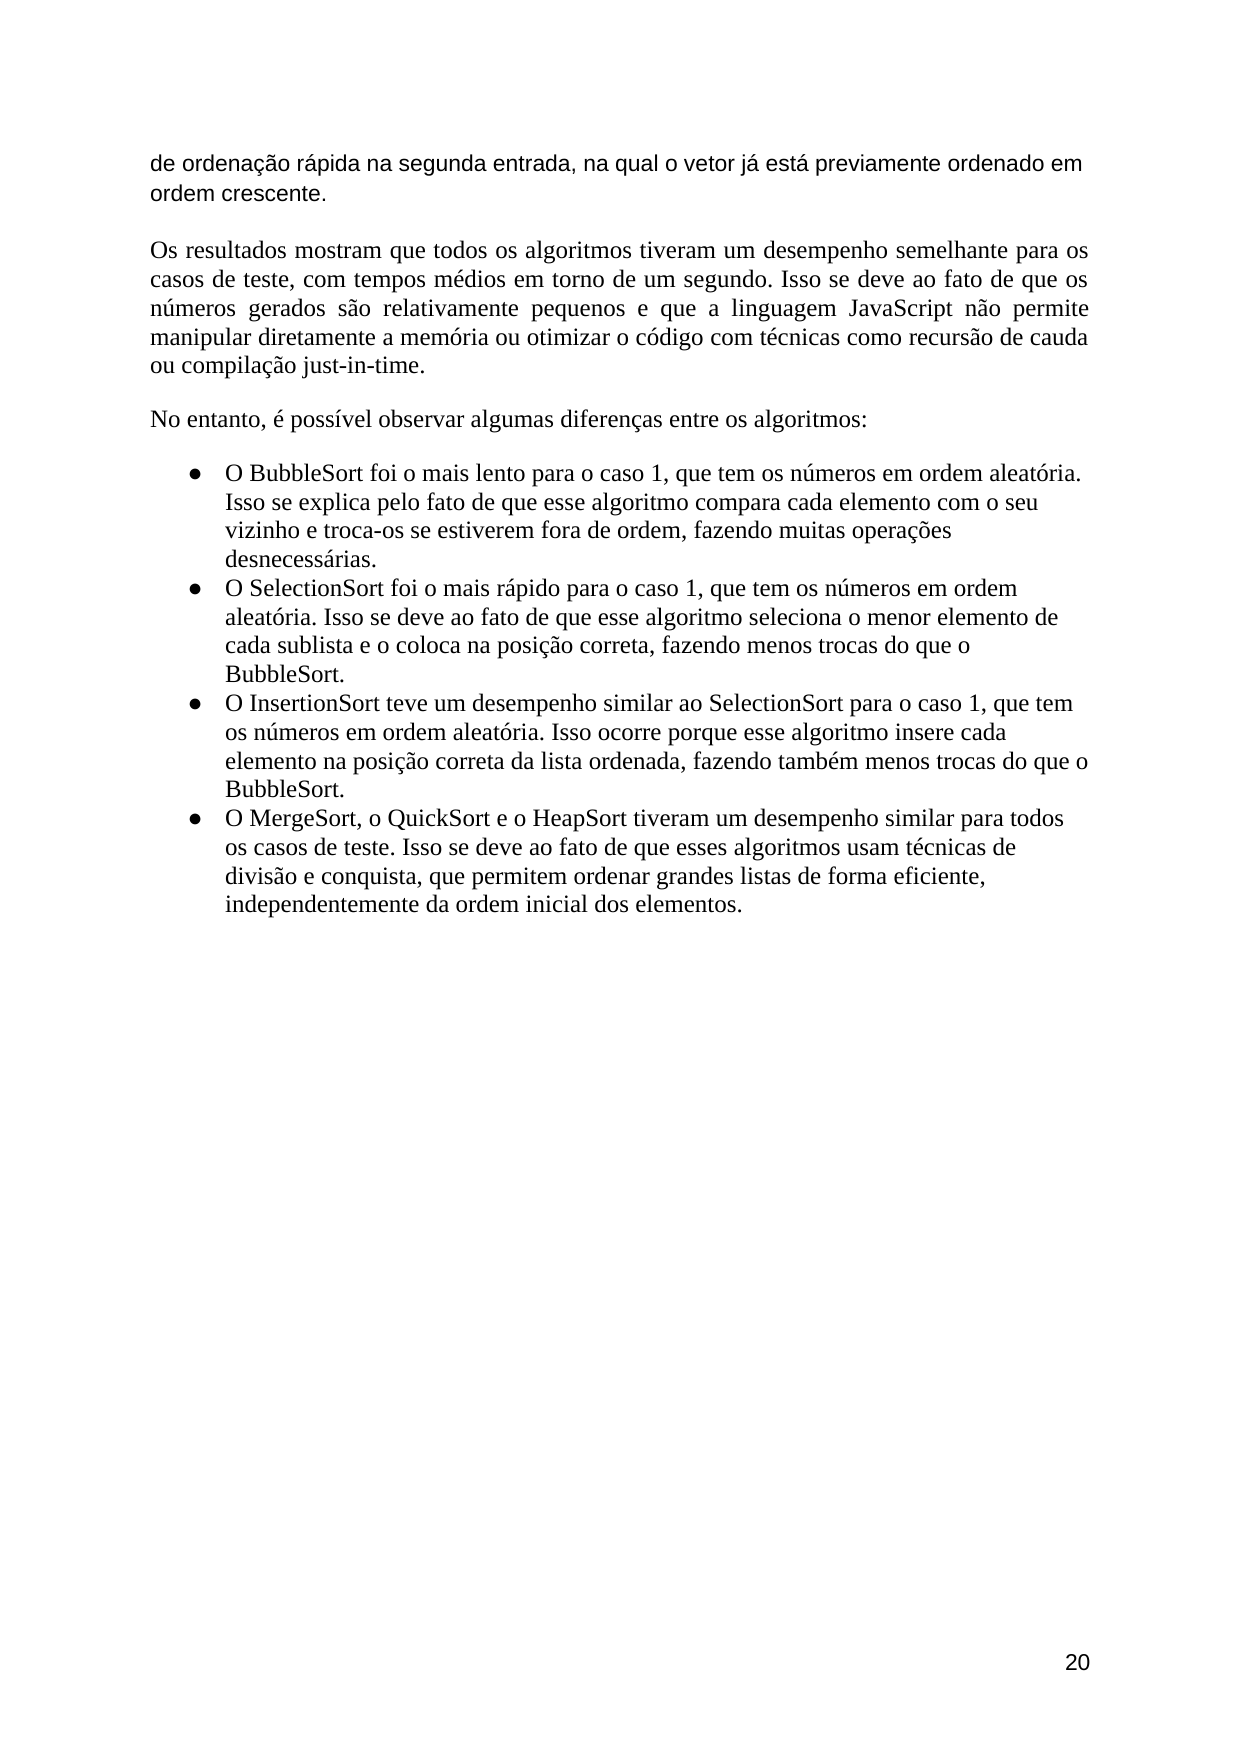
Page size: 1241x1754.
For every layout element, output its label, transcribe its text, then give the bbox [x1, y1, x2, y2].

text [150, 150, 1090, 207]
subtitle O SelectionSort foi o mais rápido para o caso 1, que tem os números em ordem aleatória. Isso se deve ao fato de que esse algoritmo seleciona o menor elemento de cada sublista e o coloca na posição correta, fazendo menos trocas do que o BubbleSort. [187, 573, 1090, 688]
subtitle No entanto, é possível observar algumas diferenças entre os algoritmos: [150, 404, 1090, 433]
subtitle Os resultados mostram que todos os algoritmos tiveram um desempenho semelhante para os casos de teste, com tempos médios em torno de um segundo. Isso se deve ao fato de que os números gerados são relativamente pequenos e que a linguagem JavaScript não permite manipular diretamente a memória ou otimizar o código com técnicas como recursão de cauda ou compilação just-in-time. [150, 235, 1090, 379]
subtitle O InsertionSort teve um desempenho similar ao SelectionSort para o caso 1, que tem os números em ordem aleatória. Isso ocorre porque esse algoritmo insere cada elemento na posição correta da lista ordenada, fazendo também menos trocas do que o BubbleSort. [187, 688, 1090, 803]
subtitle O BubbleSort foi o mais lento para o caso 1, que tem os números em ordem aleatória. Isso se explica pelo fato de que esse algoritmo compara cada elemento com o seu vizinho e troca-os se estiverem fora de ordem, fazendo muitas operações desnecessárias. [187, 458, 1090, 573]
subtitle O MergeSort, o QuickSort e o HeapSort tiveram um desempenho similar para todos os casos de teste. Isso se deve ao fato de que esses algoritmos usam técnicas de divisão e conquista, que permitem ordenar grandes listas de forma eficiente, independentemente da ordem inicial dos elementos. [187, 803, 1090, 918]
